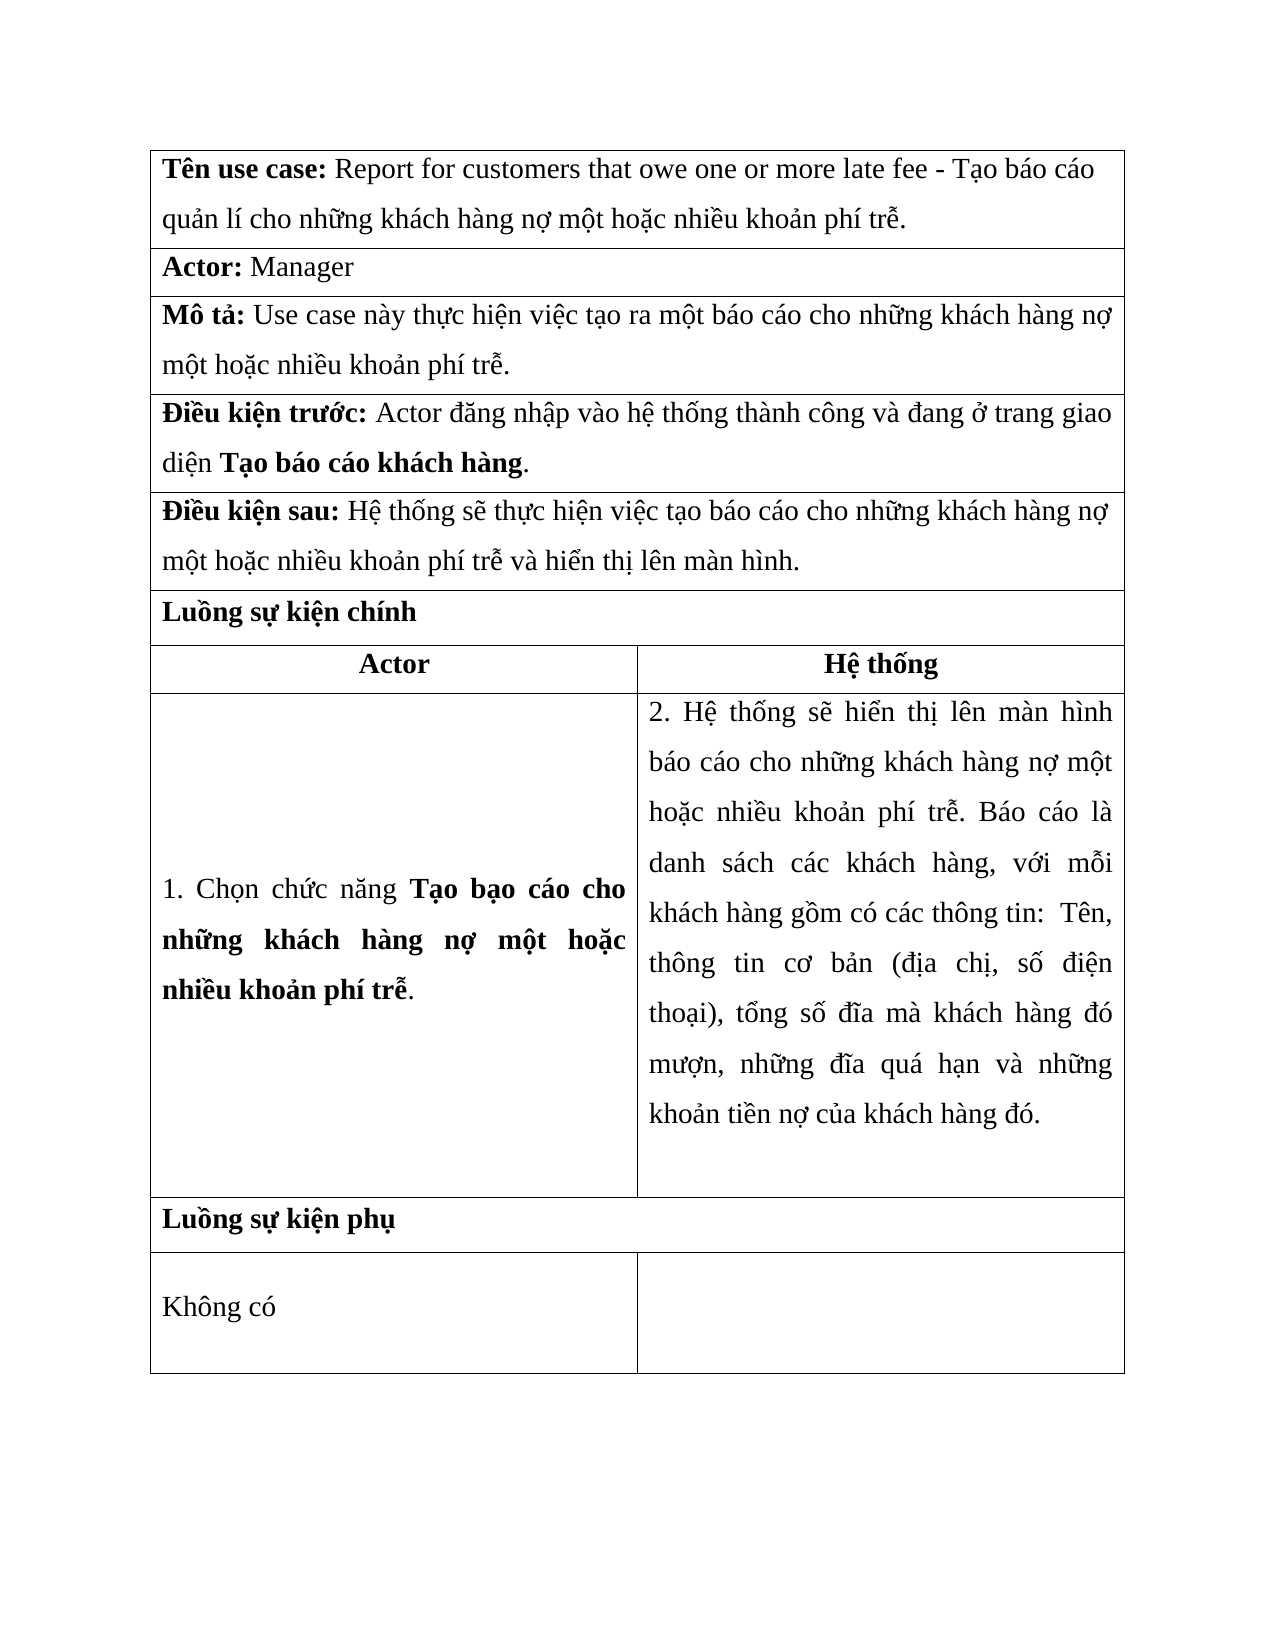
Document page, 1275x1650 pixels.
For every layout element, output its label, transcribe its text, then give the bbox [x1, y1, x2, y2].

table_cell Hệ thống [638, 646, 1124, 693]
table_cell Luồng sự kiện chính [151, 591, 1124, 645]
table_cell Mô tả: Use case này thực hiện việc tạo ra một báo cáo cho những khách hàng nợ một hoặc nhiều khoản phí trễ. [151, 297, 1124, 394]
table_cell Điều kiện sau: Hệ thống sẽ thực hiện việc tạo báo cáo cho những khách hàng nợ một hoặc nhiều khoản phí trễ và hiển thị lên màn hình. [151, 493, 1124, 590]
table_cell 2. Hệ thống sẽ hiển thị lên màn hình báo cáo cho những khách hàng nợ một hoặc nhiều khoản phí trễ. Báo cáo là danh sách các khách hàng, với mỗi khách hàng gồm có các thông tin: Tên, thông tin cơ bản (địa chị, số điện thoại), tổng số đĩa mà khách hàng đó mượn, những đĩa quá hạn và những khoản tiền nợ của khách hàng đó. [638, 694, 1124, 1197]
table_cell [638, 1253, 1124, 1373]
table_cell Điều kiện trước: Actor đăng nhập vào hệ thống thành công và đang ở trang giao diện Tạo báo cáo khách hàng. [151, 395, 1124, 492]
table_cell Luồng sự kiện phụ [151, 1198, 1124, 1252]
table_cell Actor [151, 646, 637, 693]
table_cell 1. Chọn chức năng Tạo bạo cáo cho những khách hàng nợ một hoặc nhiều khoản phí trễ. [151, 694, 637, 1197]
table_cell Không có [151, 1253, 637, 1373]
table_cell Actor: Manager [151, 249, 1124, 296]
table_header Tên use case: Report for customers that owe one or more late fee - Tạo báo cáo quản lí cho những khách hàng nợ một hoặc nhiều khoản phí trễ. [151, 151, 1124, 248]
